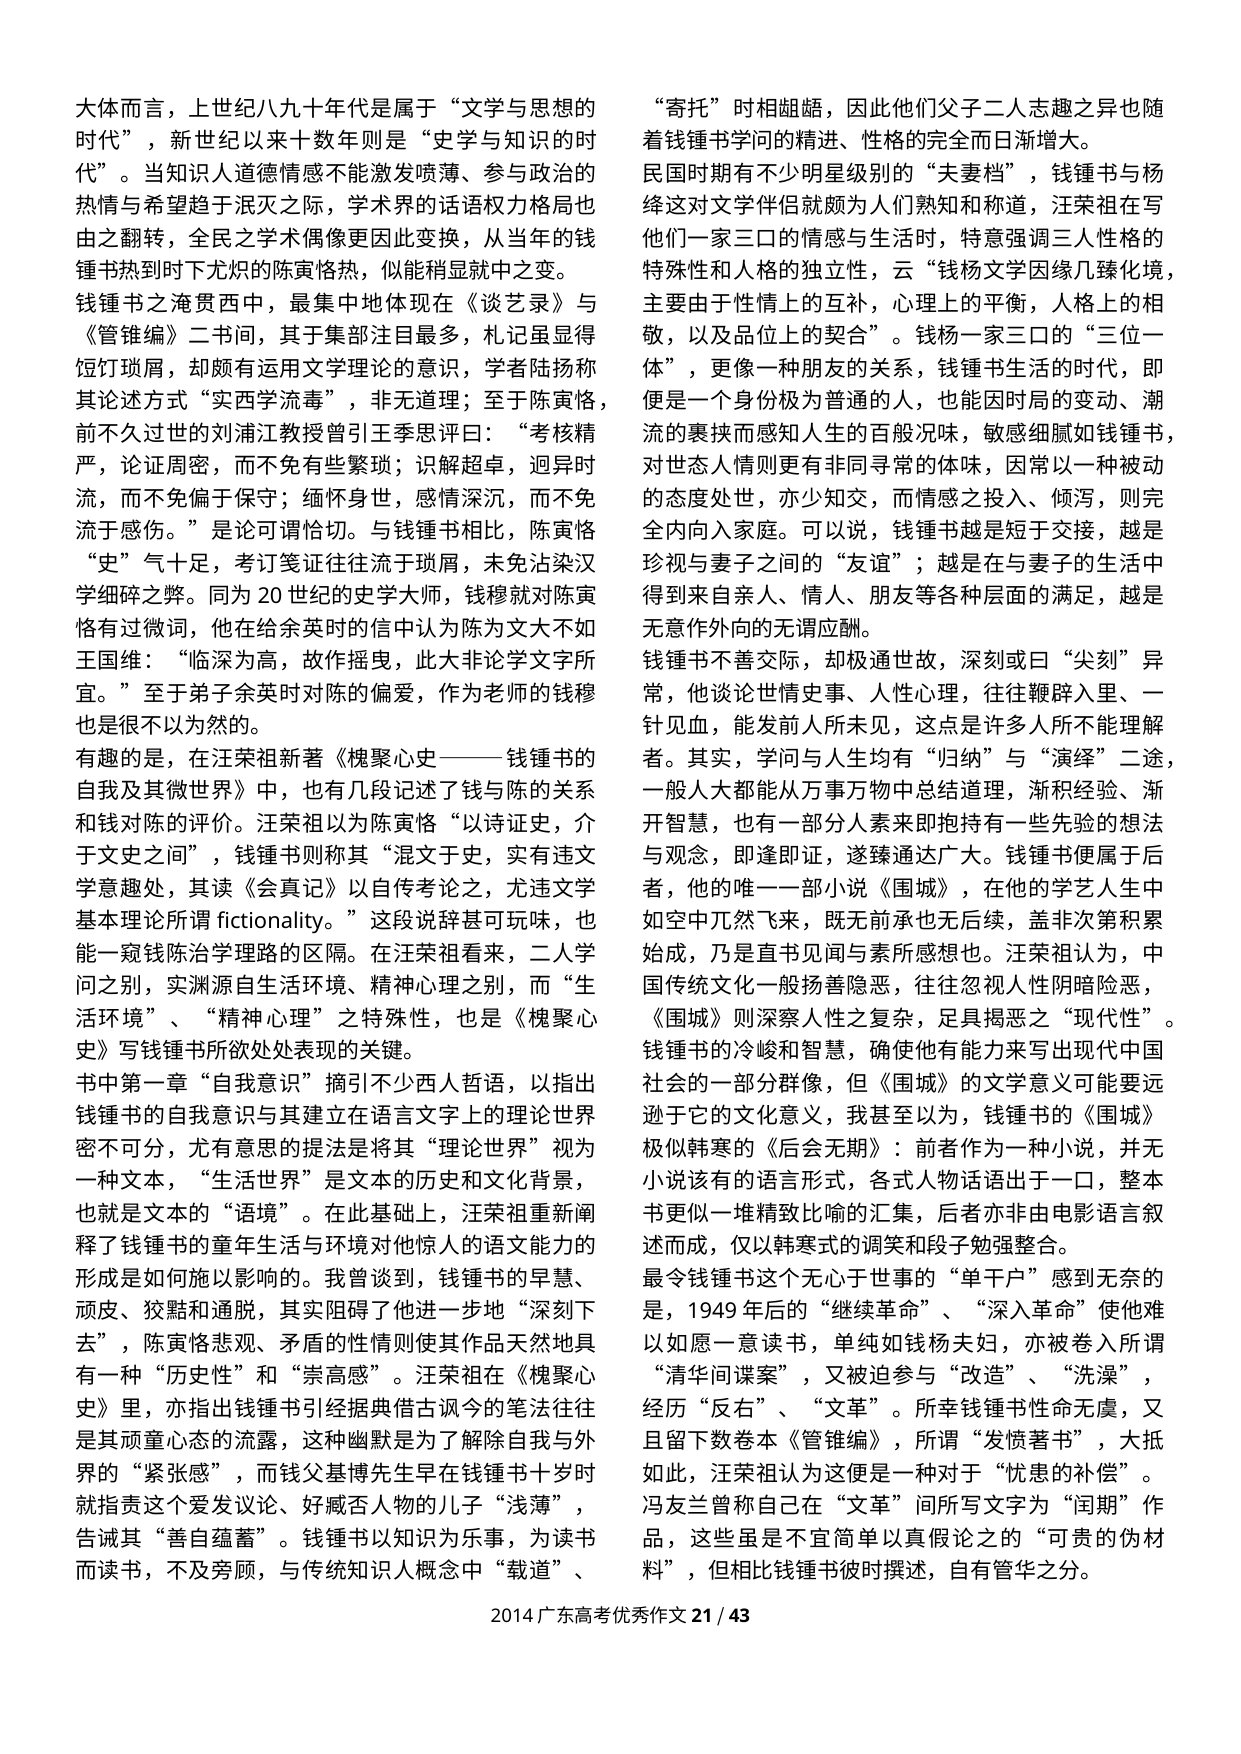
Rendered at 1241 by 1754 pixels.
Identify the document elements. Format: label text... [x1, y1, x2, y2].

text 钱锺书不善交际，却极通世故，深刻或曰“尖刻”异常，他谈论世情史事、人性心理，往往鞭辟入里、一针见血，能发前人所未见，这点是许多人所不能理解者。其实，学问与人生均有“归纳”与“演绎”二途，一般人大都能从万事万物中总结道理，渐积经验、渐开智慧，也有一部分人素来即抱持有一些先验的想法与观念，即逢即证，遂臻通达广大。钱锺书便属于后者，他的唯一一部小说《围城》，在他的学艺人生中如空中兀然飞来，既无前承也无后续，盖非次第积累始成，乃是直书见闻与素所感想也。汪荣祖认为，中国传统文化一般扬善隐恶，往往忽视人性阴暗险恶，《围城》则深察人性之复杂，足具揭恶之“现代性”。钱锺书的冷峻和智慧，确使他有能力来写出现代中国社会的一部分群像，但《围城》的文学意义可能要远逊于它的文化意义，我甚至以为，钱锺书的《围城》极似韩寒的《后会无期》：前者作为一种小说，并无小说该有的语言形式，各式人物话语出于一口，整本书更似一堆精致比喻的汇集，后者亦非由电影语言叙述而成，仅以韩寒式的调笑和段子勉强整合。 [642, 643, 1165, 1260]
text 钱锺书之淹贯西中，最集中地体现在《谈艺录》与《管锥编》二书间，其于集部注目最多，札记虽显得饾饤琐屑，却颇有运用文学理论的意识，学者陆扬称其论述方式“实西学流毒”，非无道理；至于陈寅恪，前不久过世的刘浦江教授曾引王季思评曰：“考核精严，论证周密，而不免有些繁琐；识解超卓，迥异时流，而不免偏于保守；缅怀身世，感情深沉，而不免流于感伤。”是论可谓恰切。与钱锺书相比，陈寅恪“史”气十足，考订笺证往往流于琐屑，未免沾染汉学细碎之弊。同为20世纪的史学大师，钱穆就对陈寅恪有过微词，他在给余英时的信中认为陈为文大不如王国维：“临深为高，故作摇曳，此大非论学文字所宜。”至于弟子余英时对陈的偏爱，作为老师的钱穆也是很不以为然的。 [75, 285, 598, 740]
text 最令钱锺书这个无心于世事的“单干户”感到无奈的是，1949年后的“继续革命”、“深入革命”使他难以如愿一意读书，单纯如钱杨夫妇，亦被卷入所谓“清华间谍案”，又被迫参与“改造”、“洗澡”，经历“反右”、“文革”。所幸钱锺书性命无虞，又且留下数卷本《管锥编》，所谓“发愤著书”，大抵如此，汪荣祖认为这便是一种对于“忧患的补偿”。冯友兰曾称自己在“文革”间所写文字为“闰期”作品，这些虽是不宜简单以真假论之的“可贵的伪材料”，但相比钱锺书彼时撰述，自有管华之分。 [642, 1260, 1165, 1585]
text 有趣的是，在汪荣祖新著《槐聚心史———钱锺书的自我及其微世界》中，也有几段记述了钱与陈的关系和钱对陈的评价。汪荣祖以为陈寅恪“以诗证史，介于文史之间”，钱锺书则称其“混文于史，实有违文学意趣处，其读《会真记》以自传考论之，尤违文学基本理论所谓fictionality。”这段说辞甚可玩味，也能一窥钱陈治学理路的区隔。在汪荣祖看来，二人学问之别，实渊源自生活环境、精神心理之别，而“生活环境”、“精神心理”之特殊性，也是《槐聚心史》写钱锺书所欲处处表现的关键。 [75, 740, 598, 1065]
text 书中第一章“自我意识”摘引不少西人哲语，以指出钱锺书的自我意识与其建立在语言文字上的理论世界密不可分，尤有意思的提法是将其“理论世界”视为一种文本，“生活世界”是文本的历史和文化背景，也就是文本的“语境”。在此基础上，汪荣祖重新阐释了钱锺书的童年生活与环境对他惊人的语文能力的形成是如何施以影响的。我曾谈到，钱锺书的早慧、顽皮、狡黠和通脱，其实阻碍了他进一步地“深刻下去”，陈寅恪悲观、矛盾的性情则使其作品天然地具有一种“历史性”和“崇高感”。汪荣祖在《槐聚心史》里，亦指出钱锺书引经据典借古讽今的笔法往往是其顽童心态的流露，这种幽默是为了解除自我与外界的“紧张感”，而钱父基博先生早在钱锺书十岁时就指责这个爱发议论、好臧否人物的儿子“浅薄”，告诫其“善自蕴蓄”。钱锺书以知识为乐事，为读书而读书，不及旁顾，与传统知识人概念中“载道”、“寄托”时相龃龉，因此他们父子二人志趣之异也随着钱锺书学问的精进、性格的完全而日渐增大。 [75, 1065, 598, 1585]
text 民国时期有不少明星级别的“夫妻档”，钱锺书与杨绛这对文学伴侣就颇为人们熟知和称道，汪荣祖在写他们一家三口的情感与生活时，特意强调三人性格的特殊性和人格的独立性，云“钱杨文学因缘几臻化境，主要由于性情上的互补，心理上的平衡，人格上的相敬，以及品位上的契合”。钱杨一家三口的“三位一体”，更像一种朋友的关系，钱锺书生活的时代，即便是一个身份极为普通的人，也能因时局的变动、潮流的裹挟而感知人生的百般况味，敏感细腻如钱锺书，对世态人情则更有非同寻常的体味，因常以一种被动的态度处世，亦少知交，而情感之投入、倾泻，则完全内向入家庭。可以说，钱锺书越是短于交接，越是珍视与妻子之间的“友谊”；越是在与妻子的生活中得到来自亲人、情人、朋友等各种层面的满足，越是无意作外向的无谓应酬。 [642, 155, 1165, 643]
text 大体而言，上世纪八九十年代是属于“文学与思想的时代”，新世纪以来十数年则是“史学与知识的时代”。当知识人道德情感不能激发喷薄、参与政治的热情与希望趋于泯灭之际，学术界的话语权力格局也由之翻转，全民之学术偶像更因此变换，从当年的钱锺书热到时下尤炽的陈寅恪热，似能稍显就中之变。 [75, 90, 598, 285]
